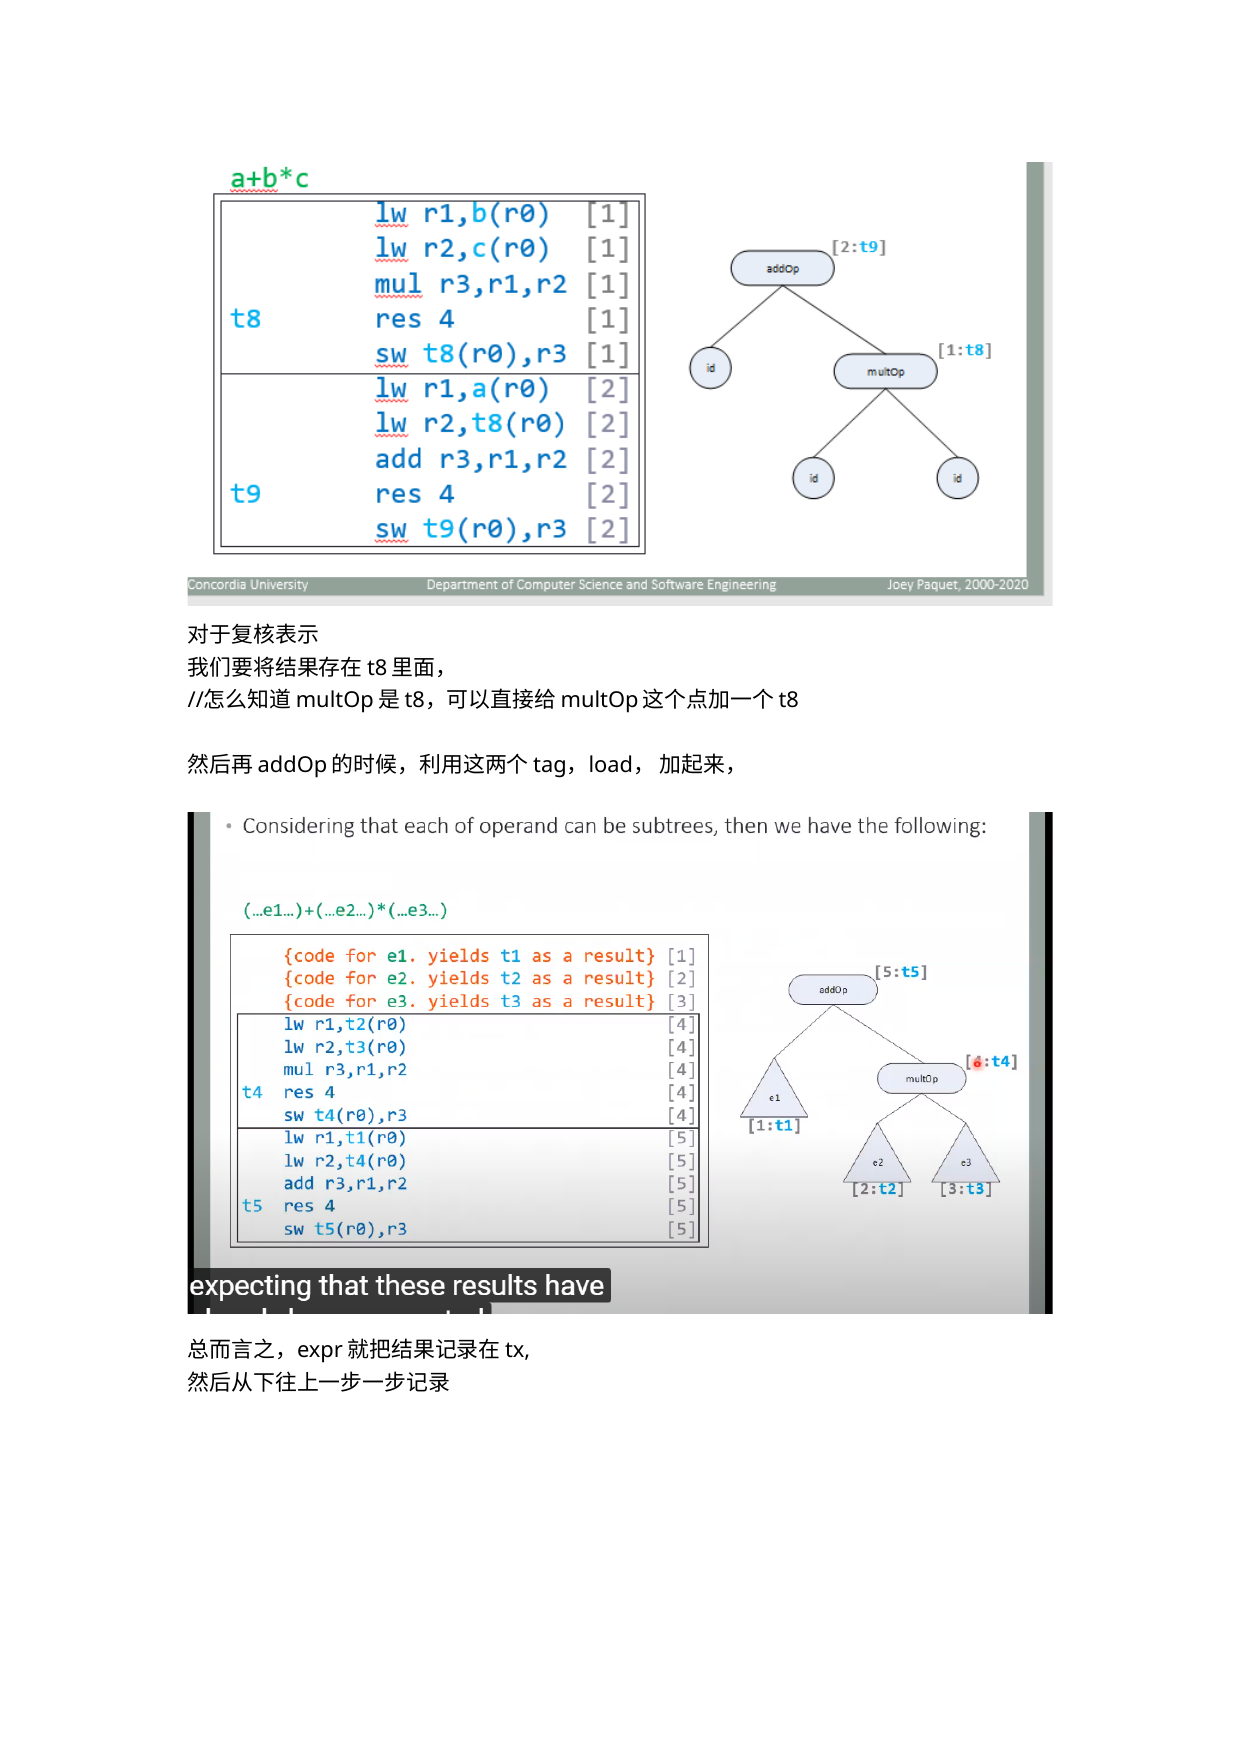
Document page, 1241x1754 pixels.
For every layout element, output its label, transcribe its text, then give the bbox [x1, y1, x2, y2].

picture [187, 812, 1053, 1314]
picture [187, 162, 1053, 606]
text 我们要将结果存在t8里面， [187, 649, 1053, 682]
text 对于复核表示 [187, 617, 1053, 649]
text //怎么知道multOp是t8，可以直接给multOp这个点加一个t8 [187, 682, 1053, 714]
text 然后从下往上一步一步记录 [187, 1364, 1053, 1397]
text 总而言之，expr就把结果记录在tx, [187, 1332, 1053, 1364]
text 然后再addOp的时候，利用这两个tag，load， 加起来， [187, 747, 1053, 779]
